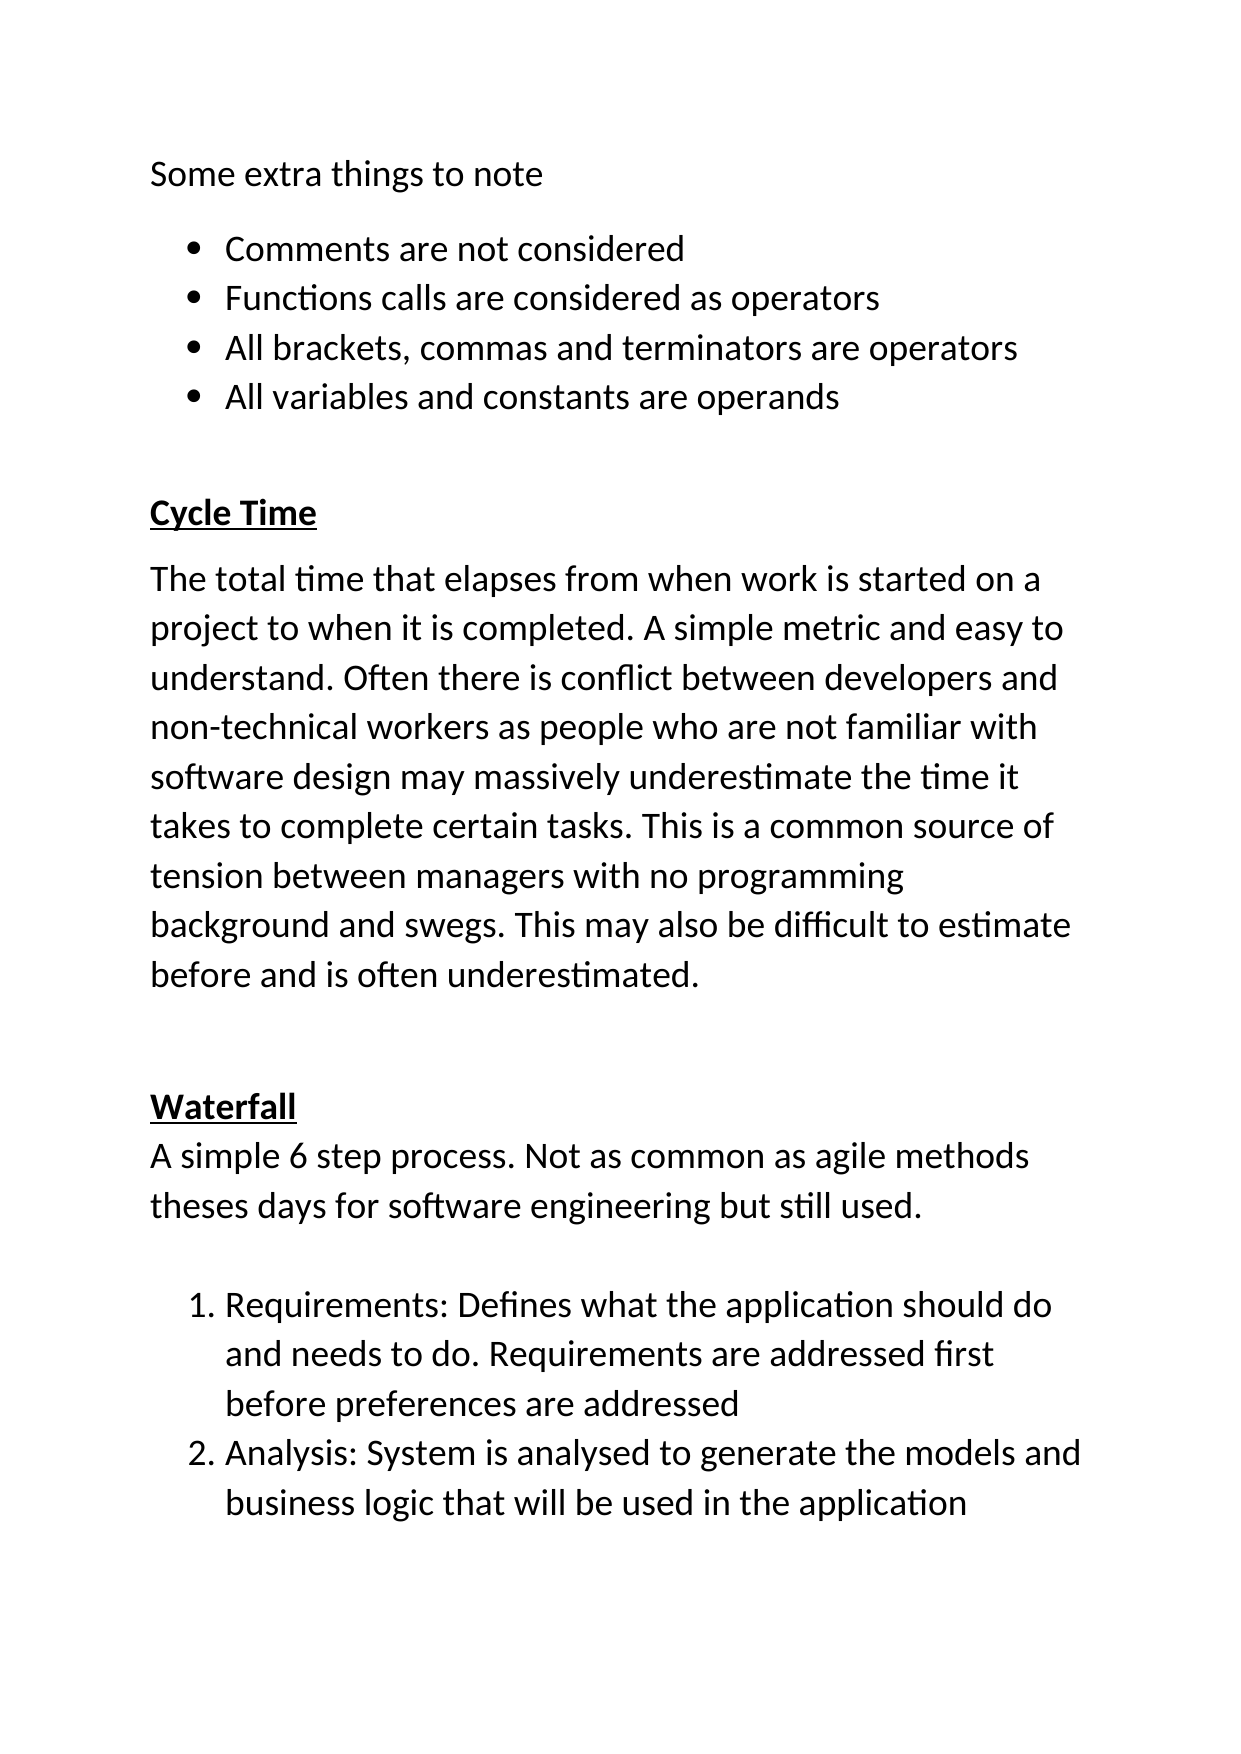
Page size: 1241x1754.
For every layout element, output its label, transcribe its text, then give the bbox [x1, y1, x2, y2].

text Cycle Time [150, 488, 1090, 534]
text Some extra things to note [150, 150, 1090, 196]
text The total time that elapses from when work is started on a project to when it is completed. A simple metric and easy to understand. Often there is conflict between developers and non-technical workers as people who are not familiar with software design may massively underestimate the time it takes to complete certain tasks. This is a common source of tension between managers with no programming background and swegs. This may also be difficult to estimate before and is often underestimated. [150, 555, 1090, 996]
list Comments are not considered [187, 224, 1090, 270]
text Waterfall [150, 1083, 1090, 1129]
text A simple 6 step process. Not as common as agile methods theses days for software engineering but still used. [150, 1132, 1090, 1228]
list All variables and constants are operands [187, 373, 1090, 419]
list All brackets, commas and terminators are operators [187, 323, 1090, 369]
list Requirements: Defines what the application should do and needs to do. Requirements are addressed first before preferences are addressed [187, 1281, 1090, 1426]
list Functions calls are considered as operators [187, 274, 1090, 320]
list Analysis: System is analysed to generate the models and business logic that will be used in the application [187, 1429, 1090, 1524]
